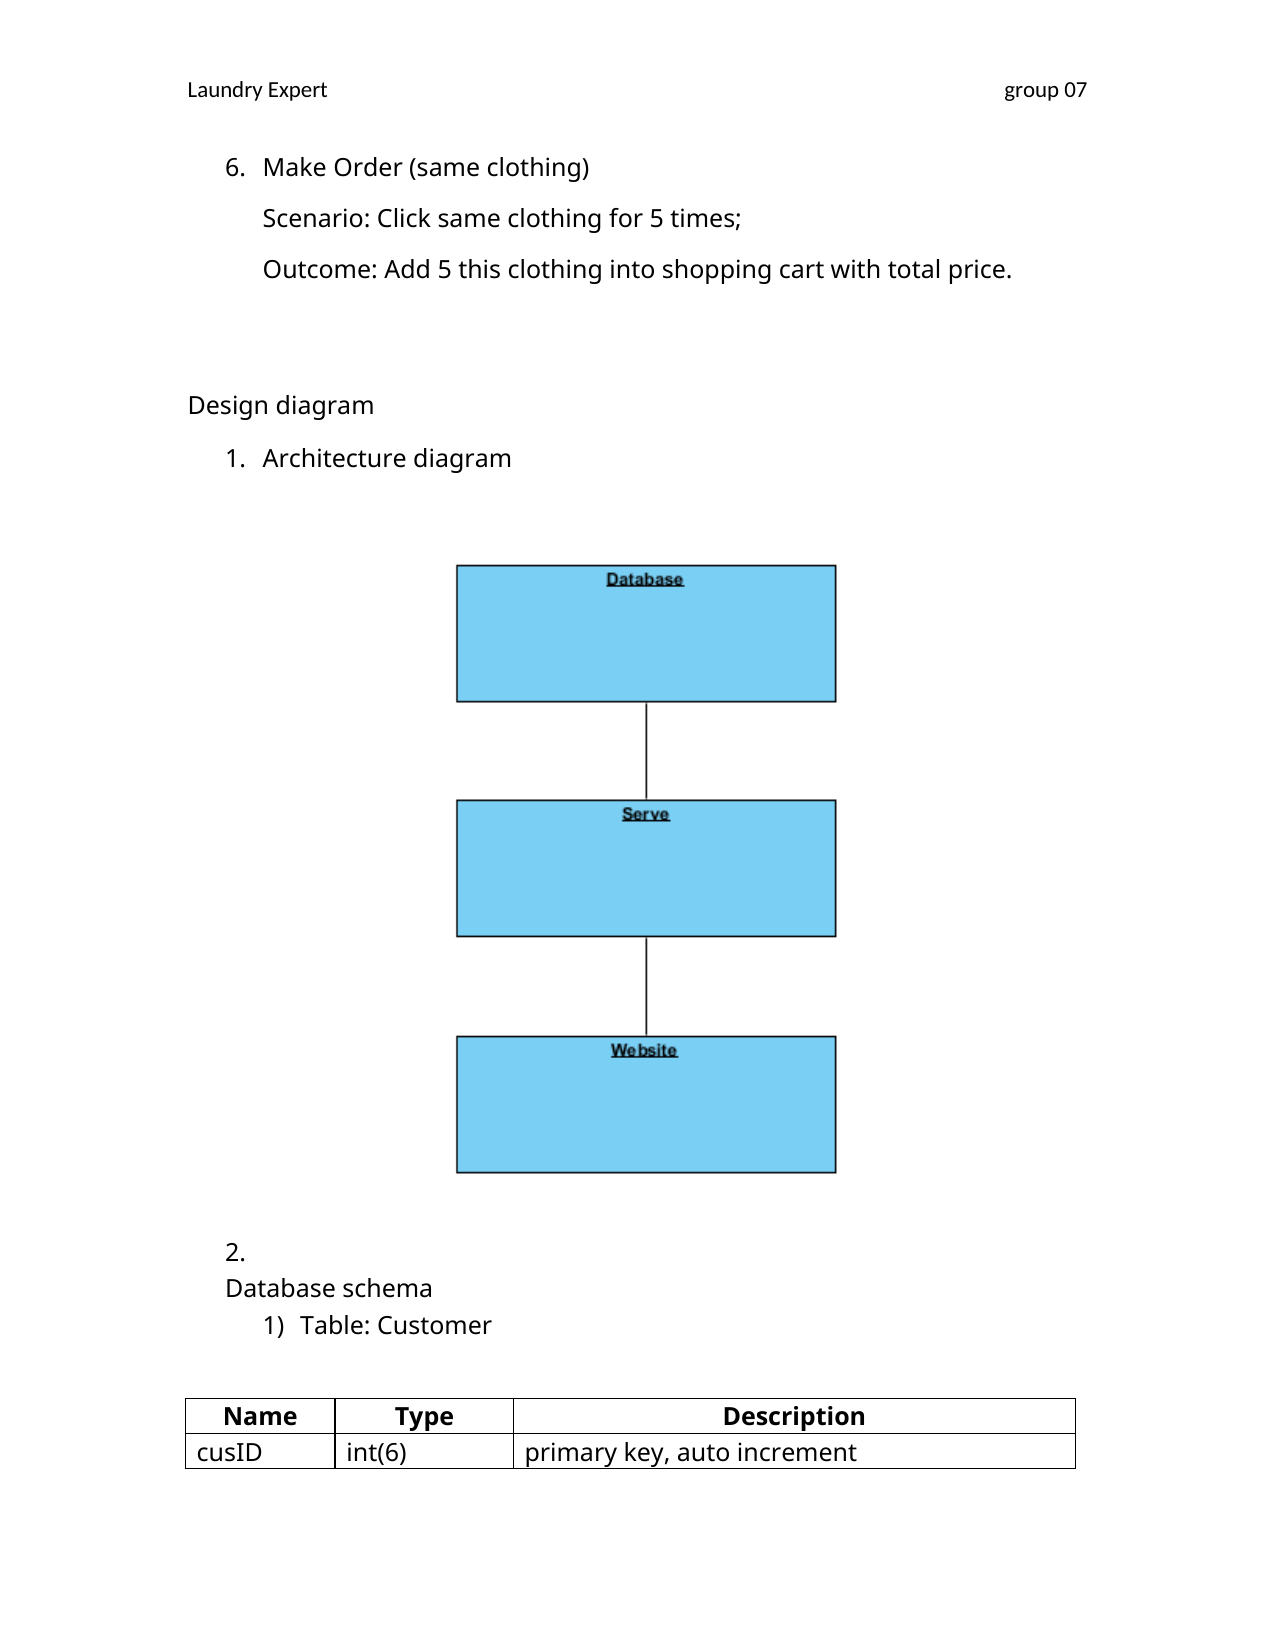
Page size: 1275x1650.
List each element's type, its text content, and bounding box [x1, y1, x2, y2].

list Outcome: Add 5 this clothing into shopping cart with total price. [262, 252, 1087, 286]
list Architecture diagram [225, 441, 1087, 475]
text Design diagram [187, 387, 1087, 422]
table_cell cusID [186, 1434, 334, 1468]
table_header Description [514, 1399, 1075, 1433]
table_header Type [336, 1399, 513, 1433]
list Table: Customer [262, 1308, 1087, 1342]
picture [300, 490, 976, 1252]
table_header Name [186, 1399, 334, 1433]
table_cell primary key, auto increment [514, 1434, 1075, 1468]
list Make Order (same clothing) [225, 150, 1087, 184]
list Database schema [225, 1234, 1087, 1305]
list Scenario: Click same clothing for 5 times; [262, 201, 1087, 235]
table_cell int(6) [336, 1434, 513, 1468]
